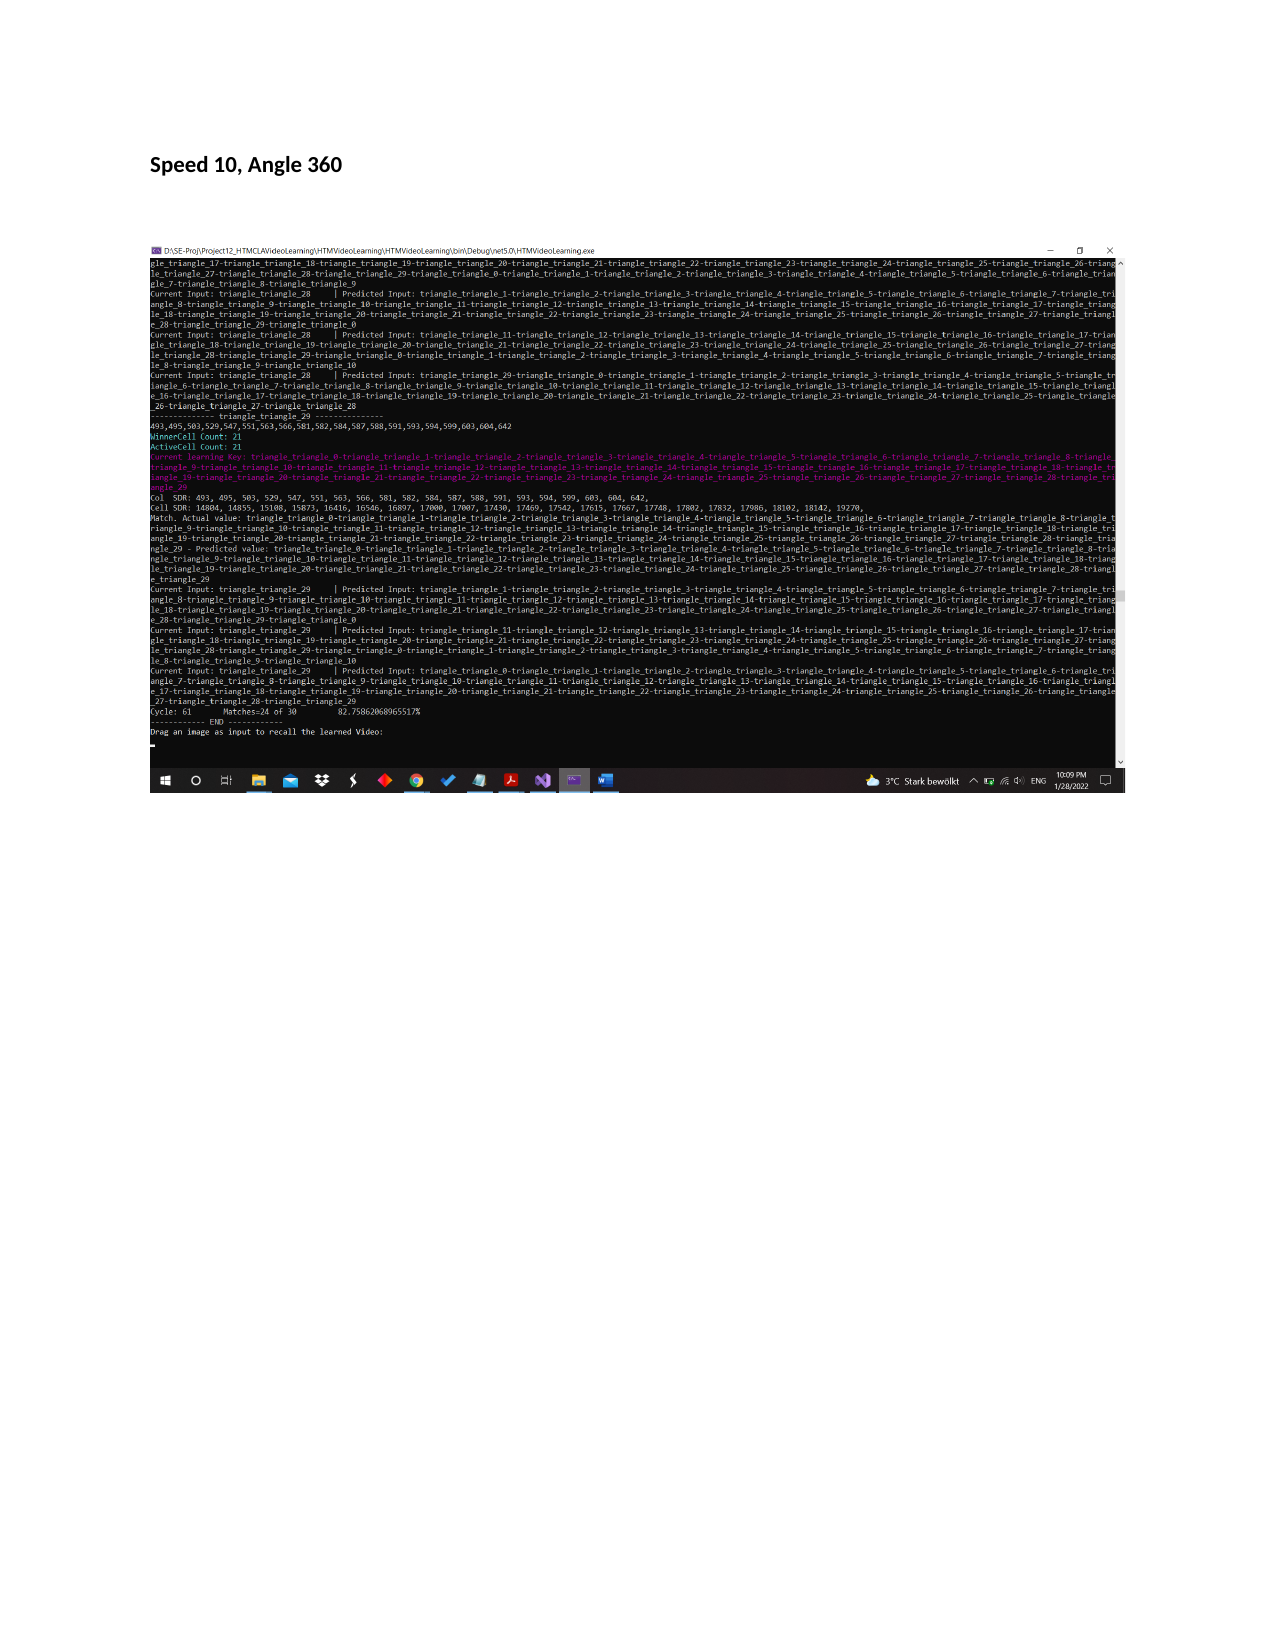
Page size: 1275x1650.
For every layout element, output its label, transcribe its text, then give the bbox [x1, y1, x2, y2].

text Speed 10, Angle 360 [150, 150, 1125, 178]
picture [150, 243, 1125, 793]
